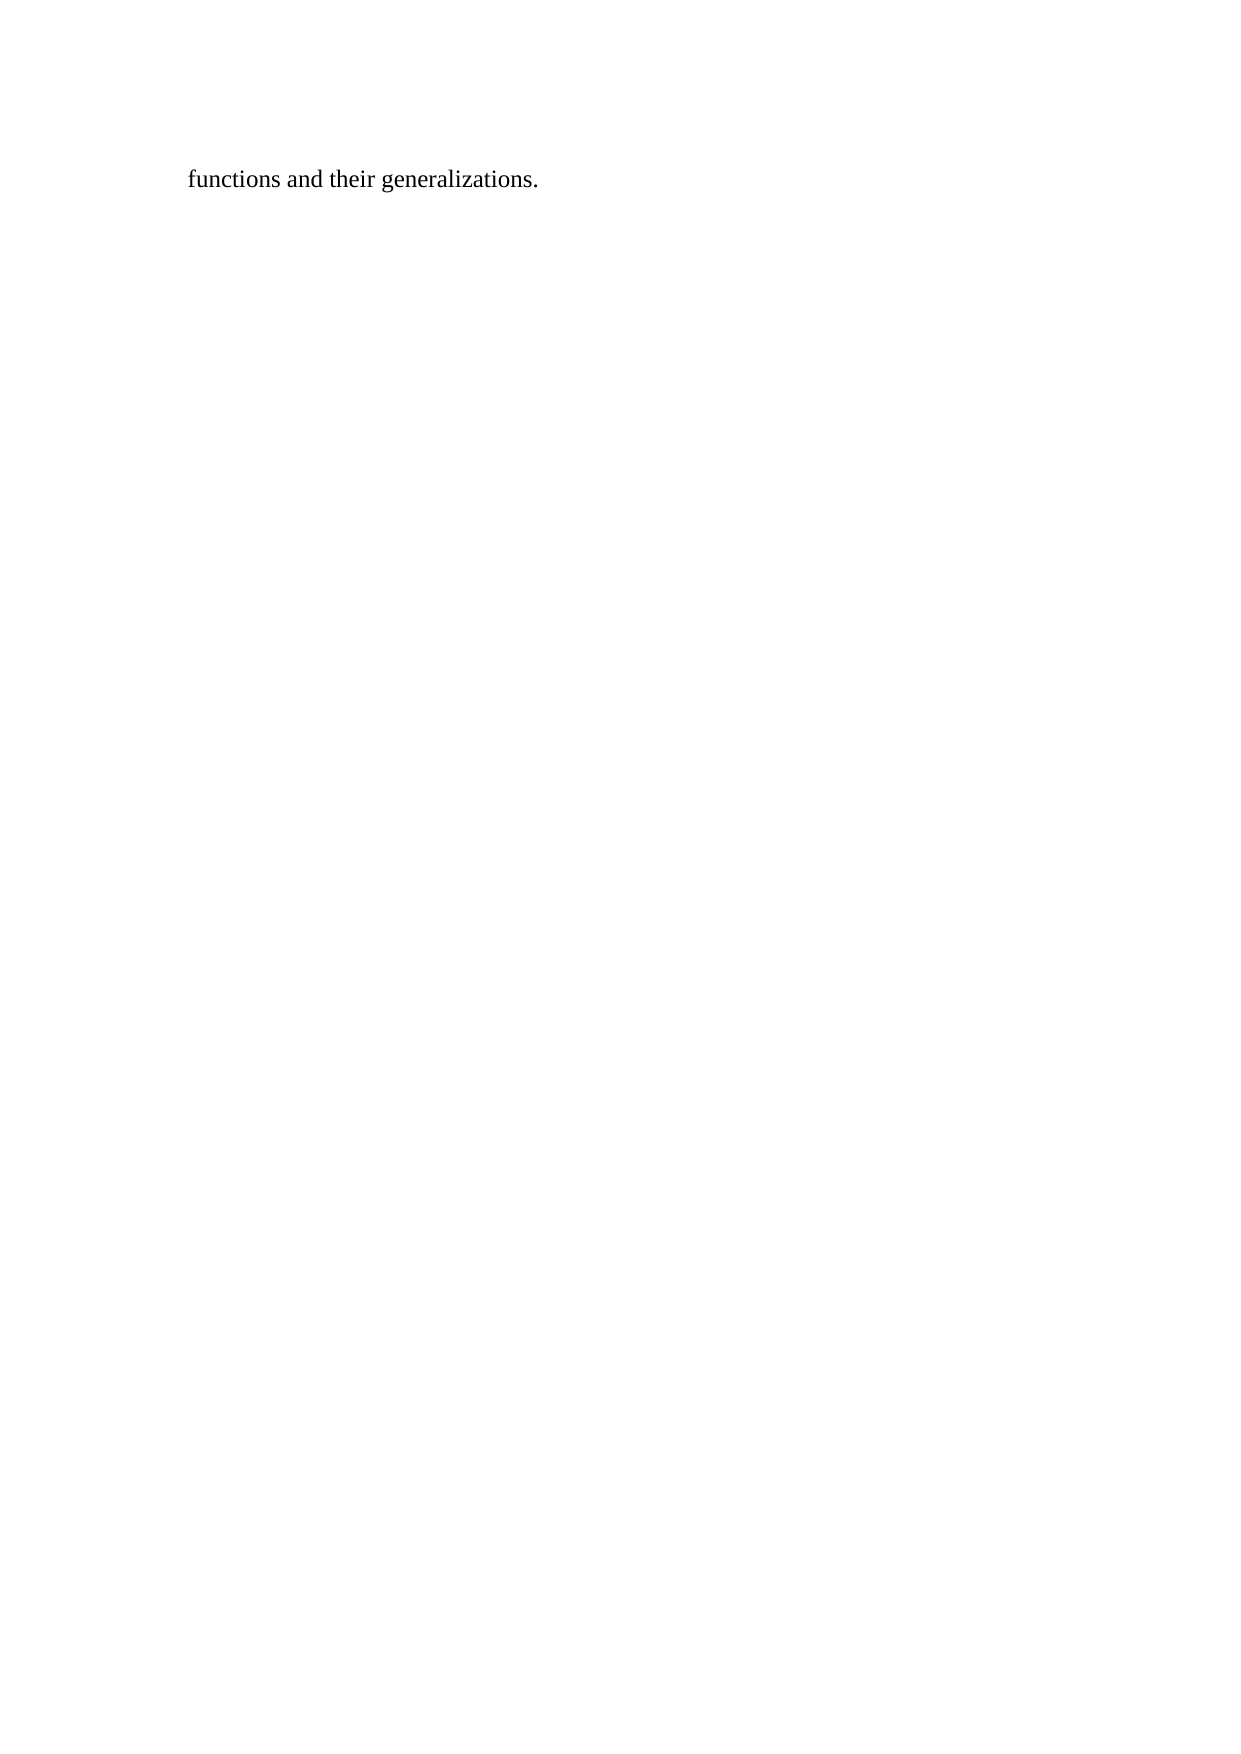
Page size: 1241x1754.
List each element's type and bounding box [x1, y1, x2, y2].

text [187, 162, 1053, 194]
